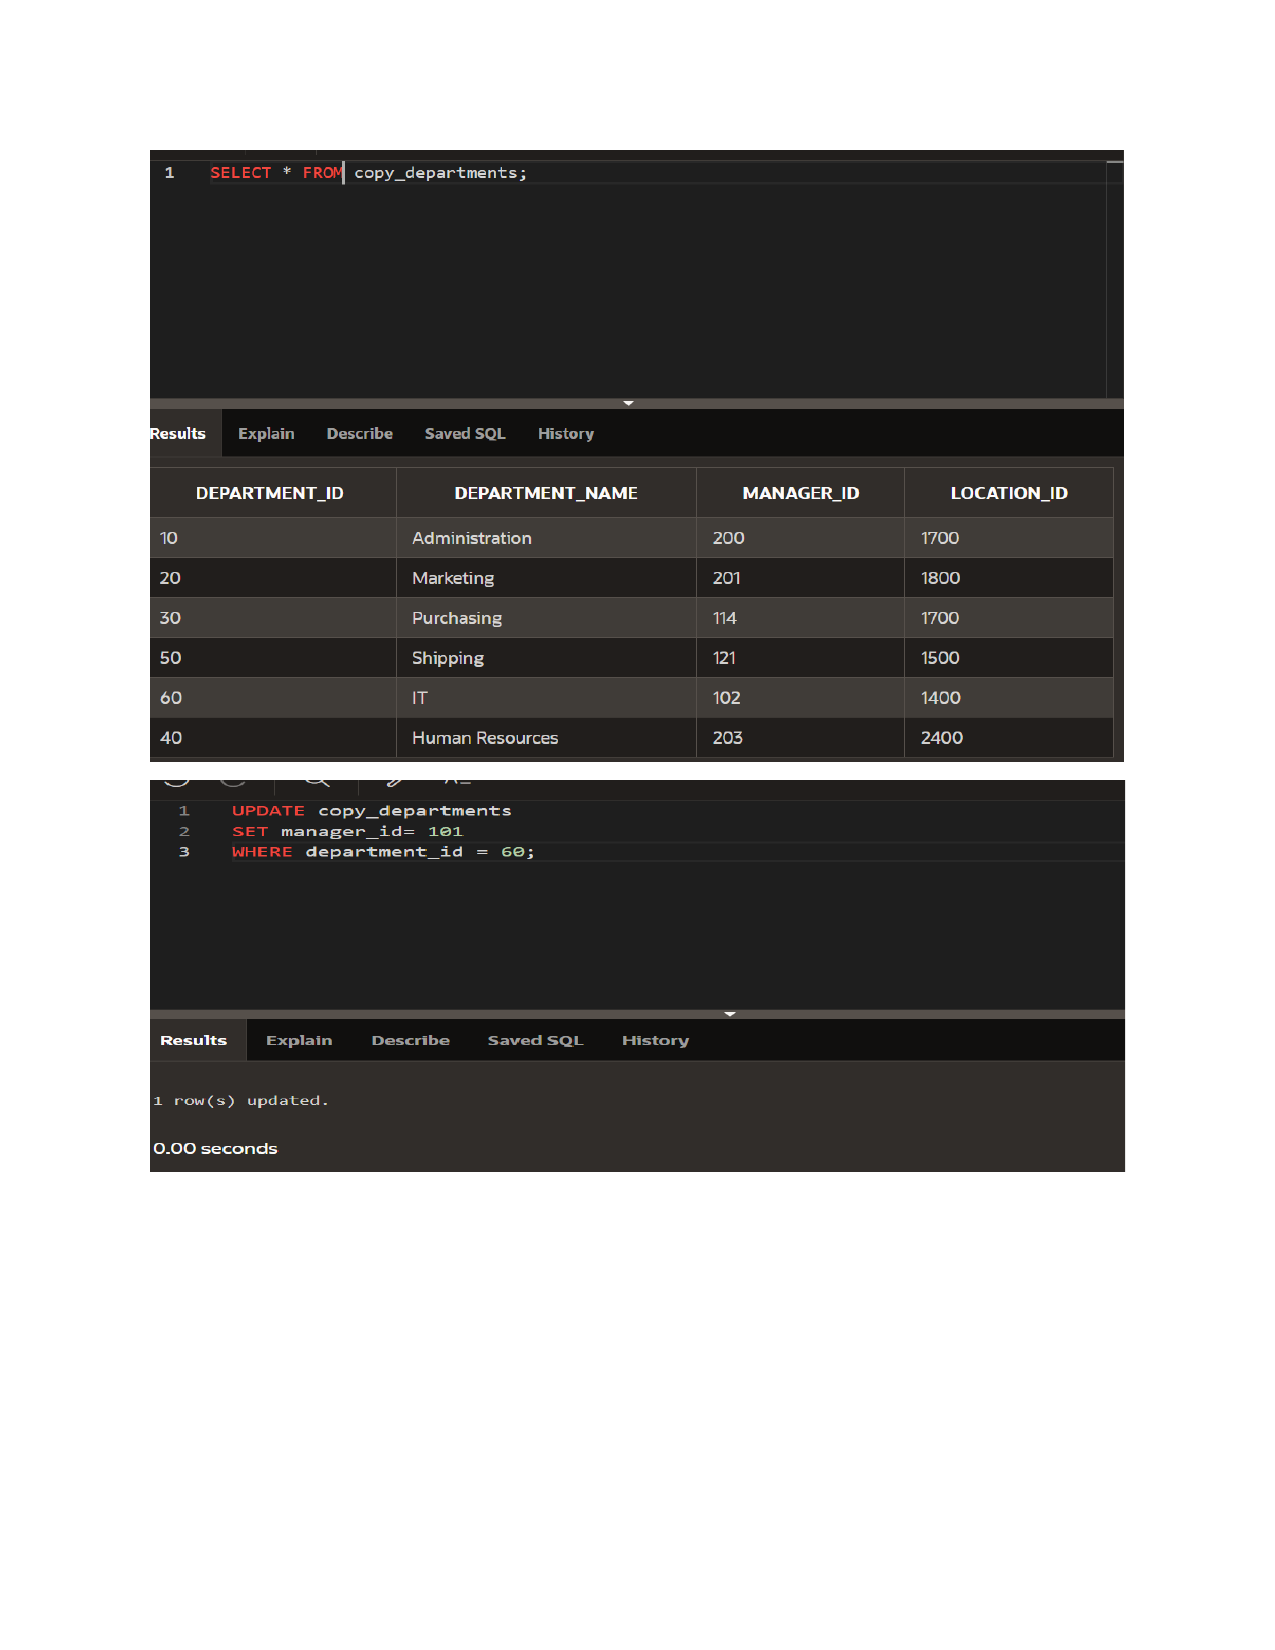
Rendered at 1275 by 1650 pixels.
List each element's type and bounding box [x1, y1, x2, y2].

picture [150, 780, 1125, 1172]
picture [150, 150, 1124, 762]
